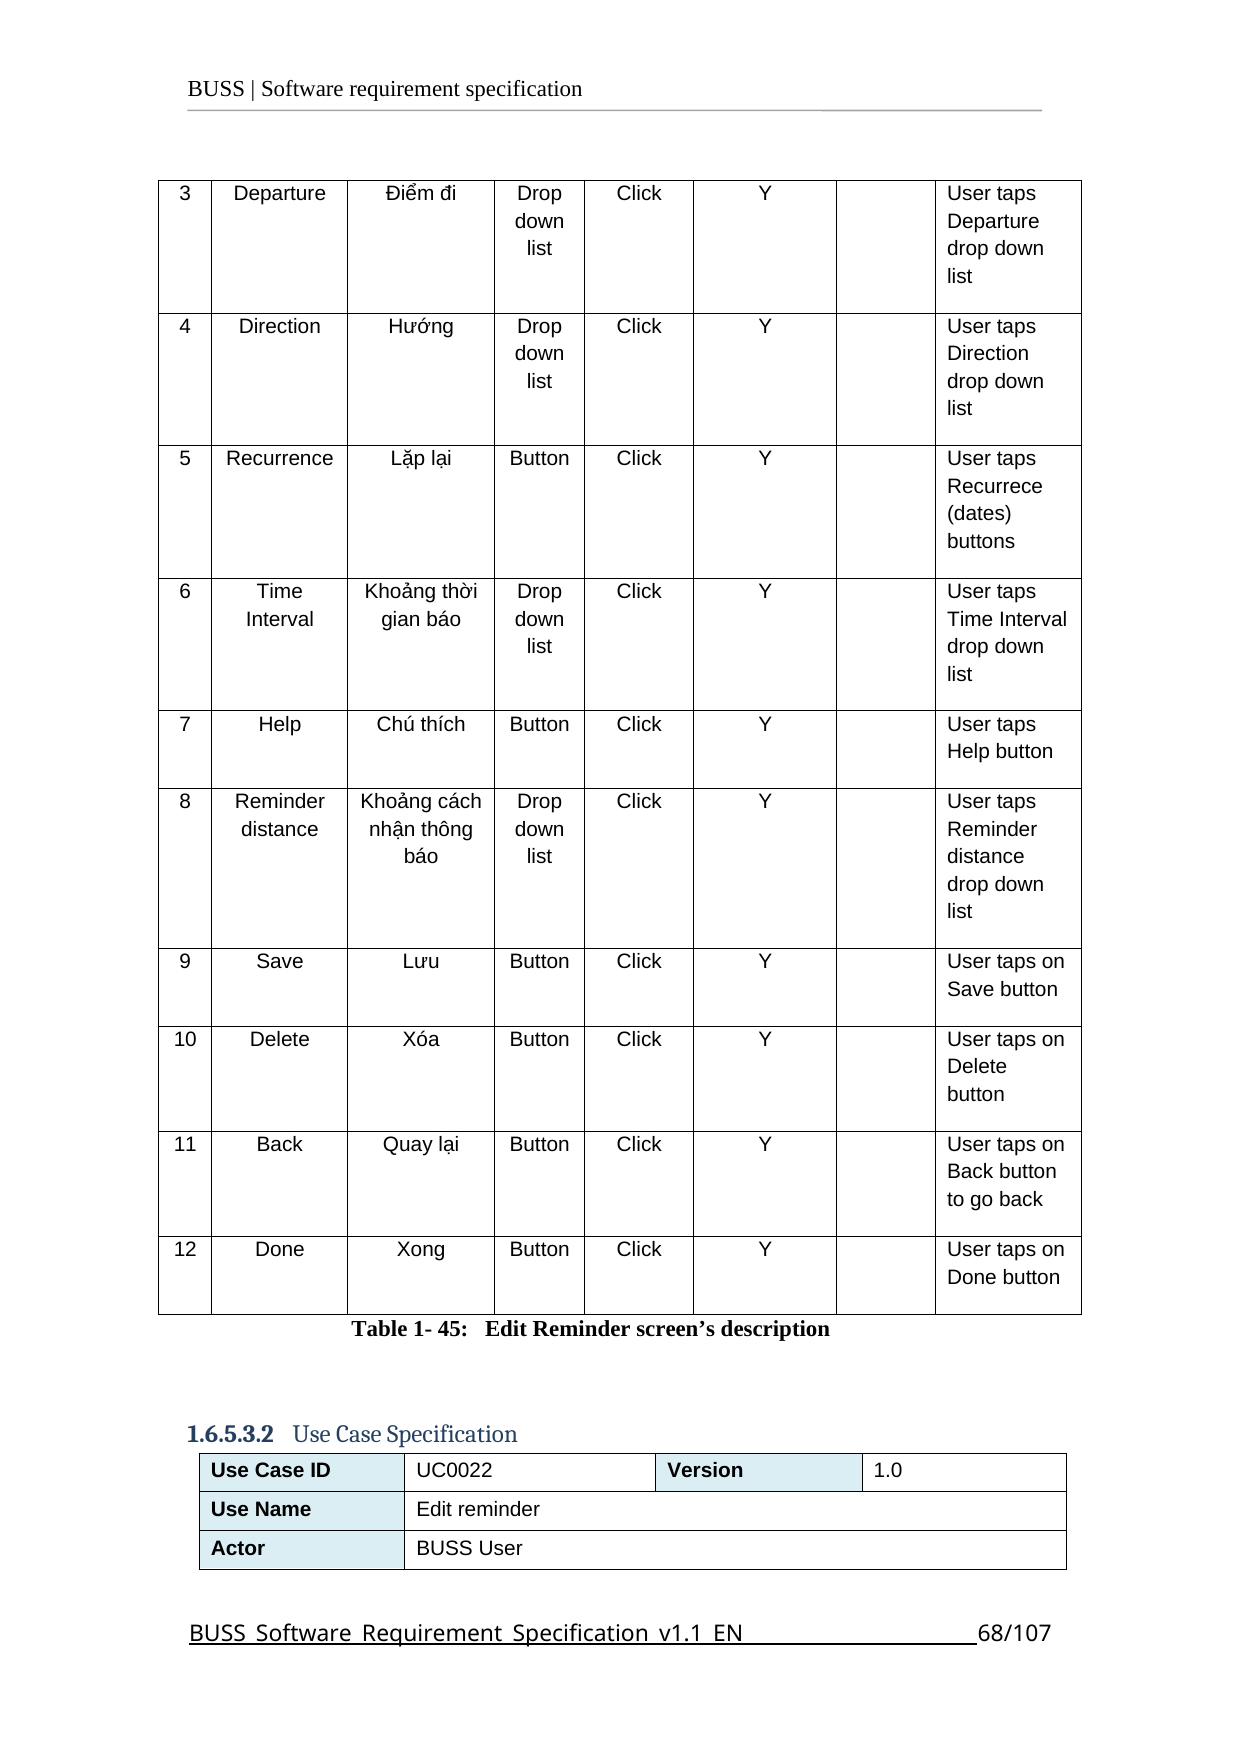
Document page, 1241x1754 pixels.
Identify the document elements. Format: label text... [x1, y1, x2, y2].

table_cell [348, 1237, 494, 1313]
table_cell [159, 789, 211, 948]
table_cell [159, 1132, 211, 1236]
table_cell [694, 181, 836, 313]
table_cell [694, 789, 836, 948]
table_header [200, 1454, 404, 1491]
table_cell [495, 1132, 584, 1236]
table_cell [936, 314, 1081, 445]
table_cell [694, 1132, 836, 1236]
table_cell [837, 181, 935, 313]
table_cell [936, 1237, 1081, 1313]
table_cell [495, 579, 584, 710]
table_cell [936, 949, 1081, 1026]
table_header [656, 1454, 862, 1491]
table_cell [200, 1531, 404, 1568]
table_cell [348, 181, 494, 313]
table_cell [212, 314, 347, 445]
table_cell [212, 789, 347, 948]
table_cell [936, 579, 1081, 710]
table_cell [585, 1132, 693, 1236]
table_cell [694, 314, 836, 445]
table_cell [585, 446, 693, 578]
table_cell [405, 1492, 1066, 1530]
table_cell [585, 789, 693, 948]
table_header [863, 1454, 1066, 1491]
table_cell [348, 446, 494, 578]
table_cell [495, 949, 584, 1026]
subtitle Use Case Specification [187, 1419, 1053, 1448]
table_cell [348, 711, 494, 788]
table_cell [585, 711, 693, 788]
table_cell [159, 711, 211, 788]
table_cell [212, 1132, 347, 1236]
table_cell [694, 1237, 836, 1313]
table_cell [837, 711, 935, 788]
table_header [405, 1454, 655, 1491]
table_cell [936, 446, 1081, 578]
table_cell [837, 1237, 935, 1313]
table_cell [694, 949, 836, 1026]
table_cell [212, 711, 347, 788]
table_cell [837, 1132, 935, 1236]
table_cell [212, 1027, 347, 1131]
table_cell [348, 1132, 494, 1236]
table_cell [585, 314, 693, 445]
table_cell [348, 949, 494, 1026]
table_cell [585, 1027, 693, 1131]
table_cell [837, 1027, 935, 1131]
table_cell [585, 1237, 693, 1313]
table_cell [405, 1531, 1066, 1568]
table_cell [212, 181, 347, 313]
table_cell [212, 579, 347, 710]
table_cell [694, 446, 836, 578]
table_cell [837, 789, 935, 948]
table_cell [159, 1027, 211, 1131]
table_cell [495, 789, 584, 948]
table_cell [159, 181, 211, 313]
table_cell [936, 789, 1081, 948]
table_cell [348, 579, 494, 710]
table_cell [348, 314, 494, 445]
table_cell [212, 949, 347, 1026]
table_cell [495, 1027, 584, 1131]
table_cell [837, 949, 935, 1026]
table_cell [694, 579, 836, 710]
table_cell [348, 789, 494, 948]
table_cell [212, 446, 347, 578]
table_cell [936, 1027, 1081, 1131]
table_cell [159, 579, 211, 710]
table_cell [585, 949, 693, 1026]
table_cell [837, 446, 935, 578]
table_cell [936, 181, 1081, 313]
list Edit Reminder screen’s description [187, 1315, 1053, 1341]
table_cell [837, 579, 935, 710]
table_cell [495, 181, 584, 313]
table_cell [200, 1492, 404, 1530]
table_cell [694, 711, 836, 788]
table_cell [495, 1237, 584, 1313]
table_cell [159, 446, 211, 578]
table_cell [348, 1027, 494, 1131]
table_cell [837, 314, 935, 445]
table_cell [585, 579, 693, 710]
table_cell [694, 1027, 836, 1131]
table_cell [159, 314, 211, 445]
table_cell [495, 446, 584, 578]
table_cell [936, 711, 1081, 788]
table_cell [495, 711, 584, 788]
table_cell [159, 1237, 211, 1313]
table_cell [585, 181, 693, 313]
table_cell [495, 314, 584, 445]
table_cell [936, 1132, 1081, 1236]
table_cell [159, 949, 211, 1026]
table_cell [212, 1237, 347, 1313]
